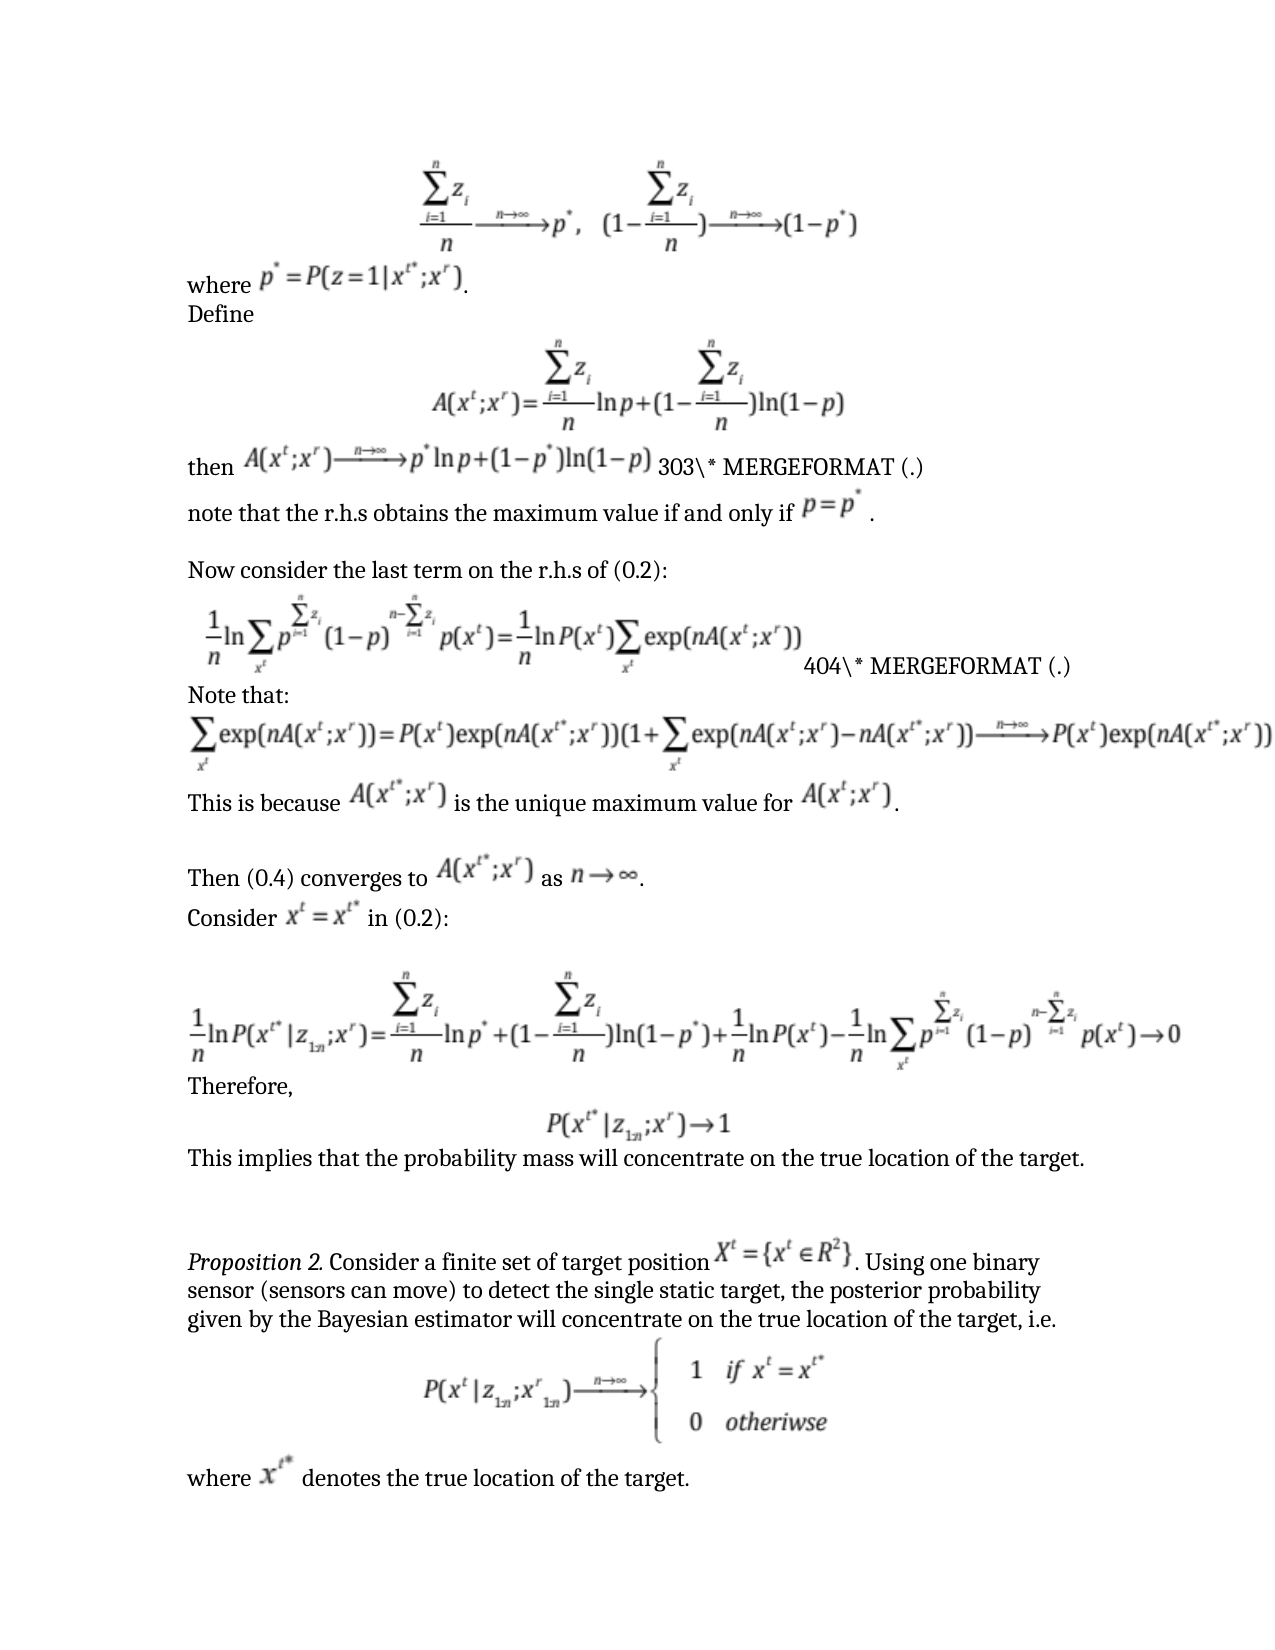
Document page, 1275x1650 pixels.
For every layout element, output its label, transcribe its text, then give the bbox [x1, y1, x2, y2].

text where denotes the true location of the target. [187, 1446, 1087, 1492]
text Define [187, 300, 1087, 329]
text This is because is the unique maximum value for . [187, 772, 1087, 818]
text Consider in (0.2): [187, 893, 1087, 932]
text then [187, 433, 1087, 481]
text Now consider the last term on the r.h.s of (0.2): [187, 556, 1087, 585]
text This implies that the probability mass will concentrate on the true location of the target. [187, 1144, 1087, 1173]
text Then (0.4) converges to as . [187, 847, 1087, 893]
text where . [187, 254, 1087, 300]
text Therefore, [187, 1072, 1087, 1100]
text note that the r.h.s obtains the maximum value if and only if . [187, 481, 1087, 527]
text Note that: [187, 681, 1087, 772]
text Proposition 2. Consider a finite set of target position. Using one binary sensor (sensors can move) to detect the single static target, the posterior probability given by the Bayesian estimator will concentrate on the true location of the target, i.e. [187, 1230, 1087, 1334]
